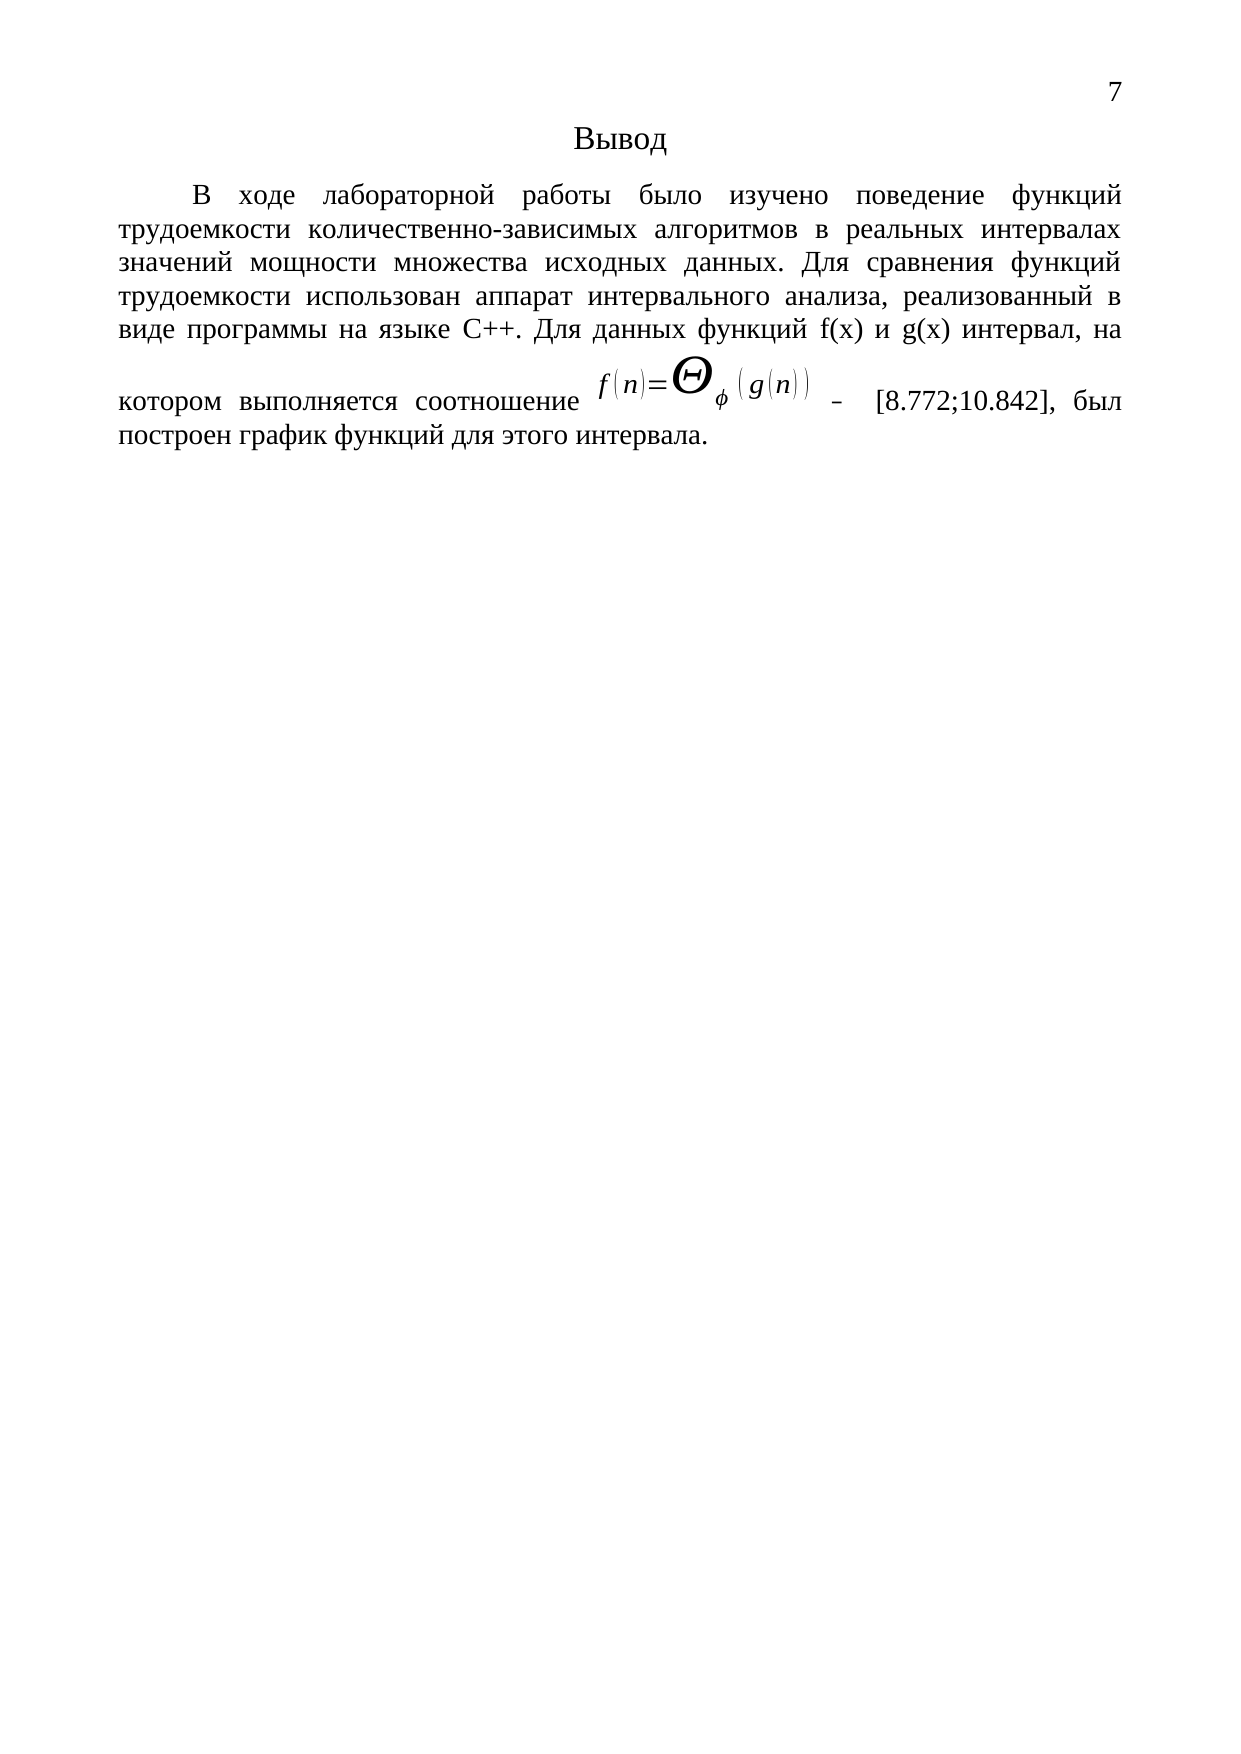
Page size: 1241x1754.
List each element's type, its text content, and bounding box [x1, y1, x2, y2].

text В ходе лабораторной работы было изучено поведение функций трудоемкости количественно-зависимых алгоритмов в реальных интервалах значений мощности множества исходных данных. Для сравнения функций трудоемкости использован аппарат интервального анализа, реализованный в виде программы на языке C++. Для данных функций f(x) и g(x) интервал, на котором выполняется соотношение – [8.772;10.842], был построен график функций для этого интервала. [118, 177, 1122, 451]
text Вывод [118, 118, 1122, 156]
